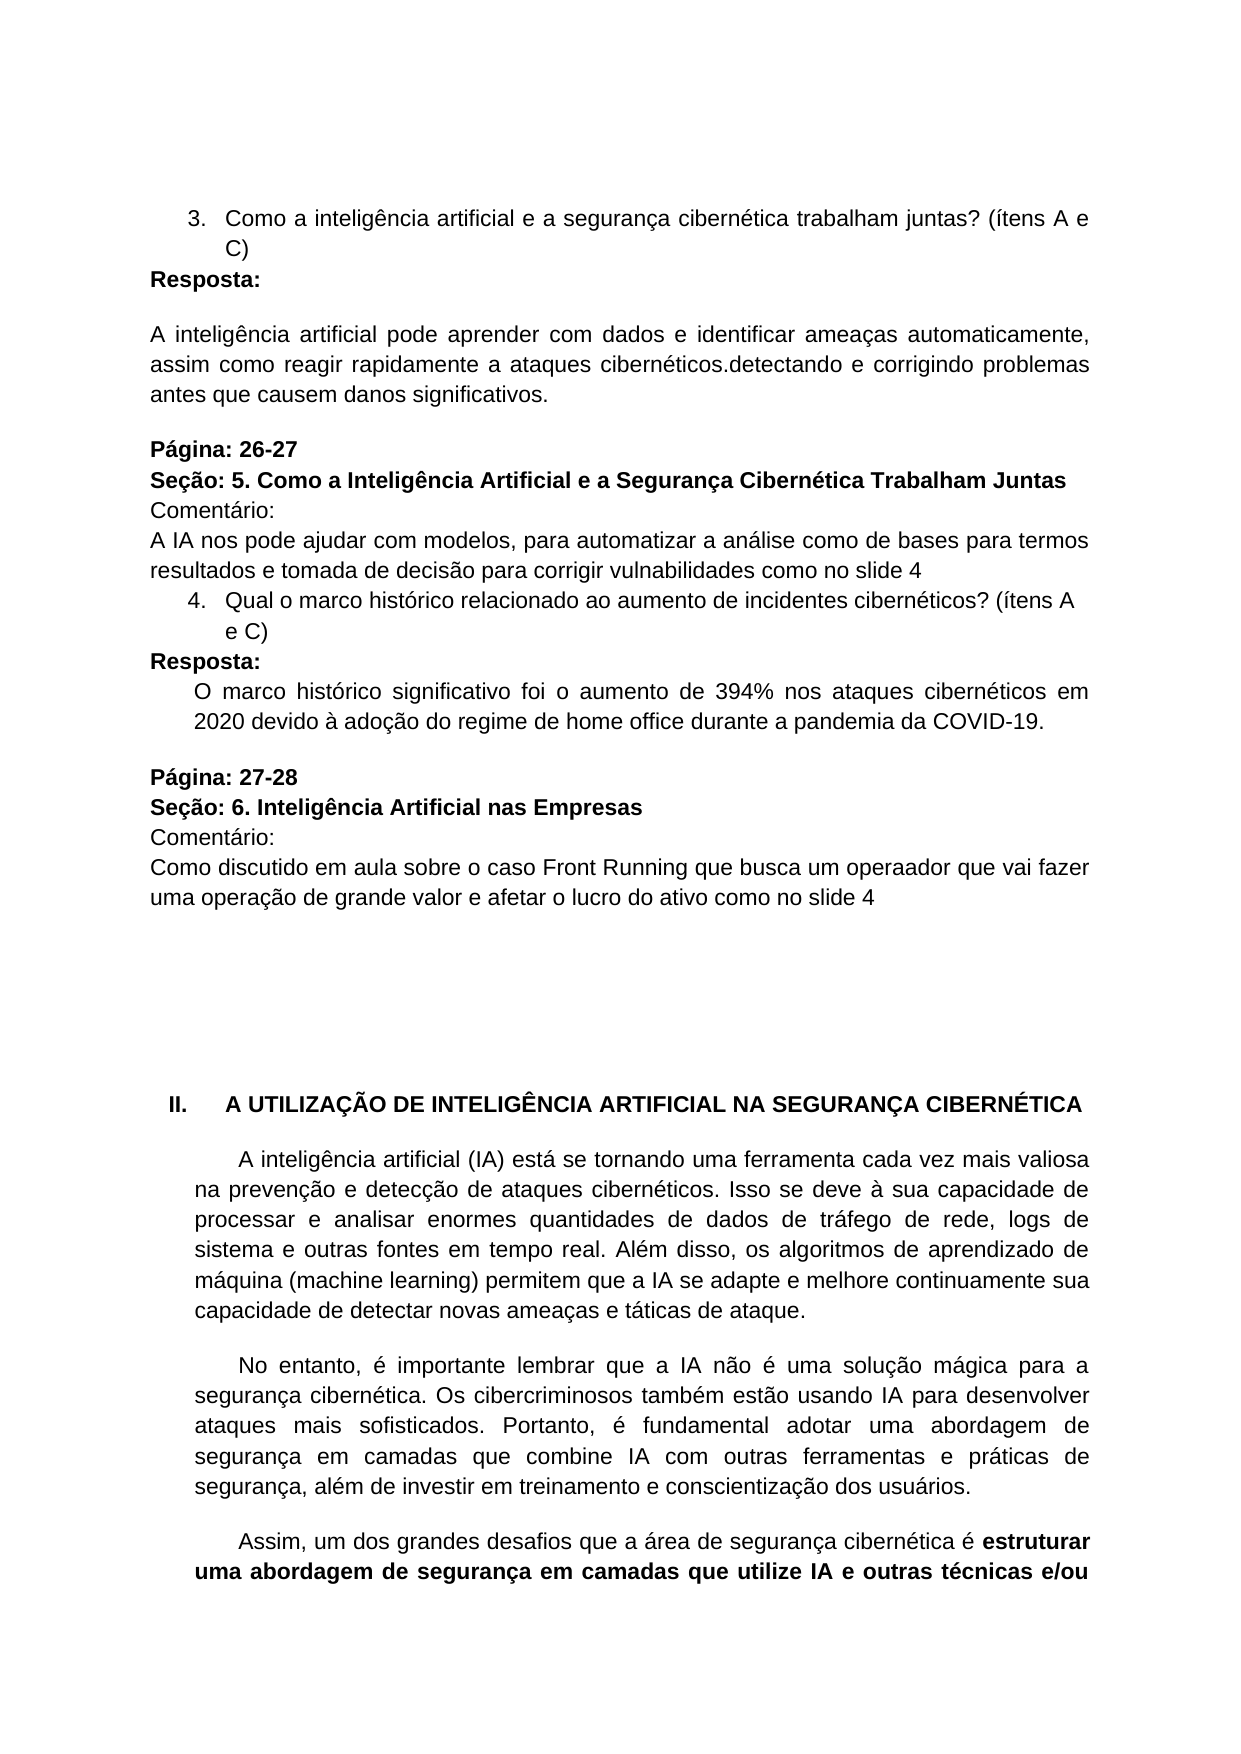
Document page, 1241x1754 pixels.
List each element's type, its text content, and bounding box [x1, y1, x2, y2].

text Comentário: [150, 824, 1090, 850]
text A inteligência artificial pode aprender com dados e identificar ameaças automaticamente, assim como reagir rapidamente a ataques cibernéticos.detectando e corrigindo problemas antes que causem danos significativos. [150, 321, 1090, 408]
text Comentário: A IA nos pode ajudar com modelos, para automatizar a análise como de bases para termos resultados e tomada de decisão para corrigir vulnabilidades como no slide 4 [150, 497, 1090, 584]
list Qual o marco histórico relacionado ao aumento de incidentes cibernéticos? (ítens A e C) [187, 587, 1090, 644]
text O marco histórico significativo foi o aumento de 394% nos ataques cibernéticos em 2020 devido à adoção do regime de home office durante a pandemia da COVID-19. [194, 678, 1090, 735]
text A inteligência artificial (IA) está se tornando uma ferramenta cada vez mais valiosa na prevenção e detecção de ataques cibernéticos. Isso se deve à sua capacidade de processar e analisar enormes quantidades de dados de tráfego de rede, logs de sistema e outras fontes em tempo real. Além disso, os algoritmos de aprendizado de máquina (machine learning) permitem que a IA se adapte e melhore continuamente sua capacidade de detectar novas ameaças e táticas de ataque. [194, 1146, 1090, 1323]
list Como a inteligência artificial e a segurança cibernética trabalham juntas? (ítens A e C) [187, 205, 1090, 262]
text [194, 1528, 1090, 1585]
text Seção: 5. Como a Inteligência Artificial e a Segurança Cibernética Trabalham Juntas [150, 467, 1090, 493]
text No entanto, é importante lembrar que a IA não é uma solução mágica para a segurança cibernética. Os cibercriminosos também estão usando IA para desenvolver ataques mais sofisticados. Portanto, é fundamental adotar uma abordagem de segurança em camadas que combine IA com outras ferramentas e práticas de segurança, além de investir em treinamento e conscientização dos usuários. [194, 1352, 1090, 1499]
list A UTILIZAÇÃO DE INTELIGÊNCIA ARTIFICIAL NA SEGURANÇA CIBERNÉTICA [187, 1091, 1090, 1117]
text Página: 26-27 [150, 436, 1090, 463]
text Página: 27-28 [150, 763, 1090, 790]
text Seção: 6. Inteligência Artificial nas Empresas [150, 794, 1090, 820]
text Resposta: [150, 266, 1090, 292]
text Resposta: [150, 648, 1090, 674]
text Como discutido em aula sobre o caso Front Running que busca um operaador que vai fazer uma operação de grande valor e afetar o lucro do ativo como no slide 4 [150, 854, 1090, 911]
